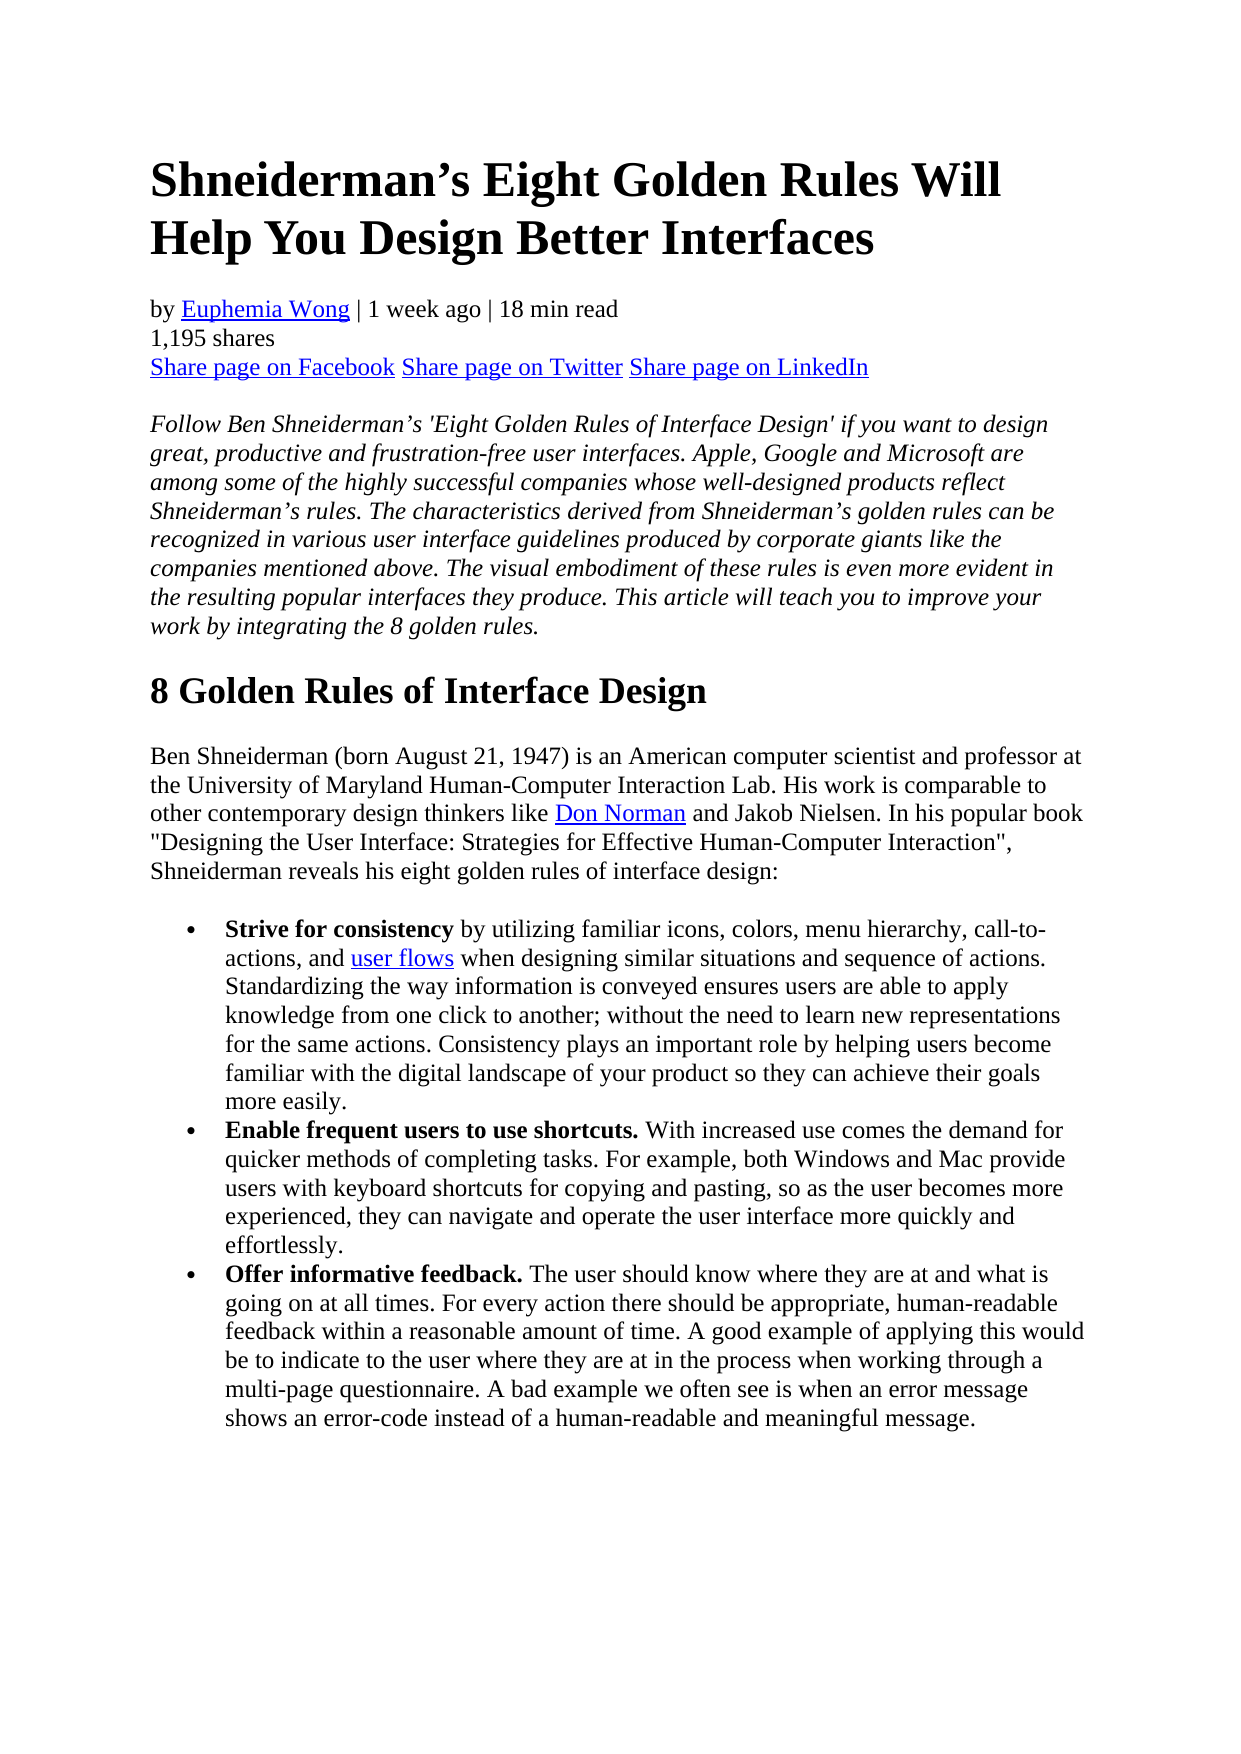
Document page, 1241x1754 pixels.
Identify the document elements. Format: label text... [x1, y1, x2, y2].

text Shneiderman’s Eight Golden Rules Will Help You Design Better Interfaces [150, 150, 1090, 265]
text 1,195 shares [150, 323, 1090, 352]
text 8 Golden Rules of Interface Design [150, 669, 1090, 712]
list Strive for consistency by utilizing familiar icons, colors, menu hierarchy, call-to-actions, and user flows when designing similar situations and sequence of actions. Standardizing the way information is conveyed ensures users are able to apply knowledge from one click to another; without the need to learn new representations for the same actions. Consistency plays an important role by helping users become familiar with the digital landscape of your product so they can achieve their goals more easily. [187, 914, 1090, 1115]
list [187, 1259, 1090, 1431]
text Follow Ben Shneiderman’s 'Eight Golden Rules of Interface Design' if you want to design great, productive and frustration-free user interfaces. Apple, Google and Microsoft are among some of the highly successful companies whose well-designed products reflect Shneiderman’s rules. The characteristics derived from Shneiderman’s golden rules can be recognized in various user interface guidelines produced by corporate giants like the companies mentioned above. The visual embodiment of these rules is even more evident in the resulting popular interfaces they produce. This article will teach you to improve your work by integrating the 8 golden rules. [150, 409, 1090, 639]
text Ben Shneiderman (born August 21, 1947) is an American computer scientist and professor at the University of Maryland Human-Computer Interaction Lab. His work is comparable to other contemporary design thinkers like Don Norman and Jakob Nielsen. In his popular book "Designing the User Interface: Strategies for Effective Human-Computer Interaction", Shneiderman reveals his eight golden rules of interface design: [150, 741, 1090, 885]
list Enable frequent users to use shortcuts. With increased use comes the demand for quicker methods of completing tasks. For example, both Windows and Mac provide users with keyboard shortcuts for copying and pasting, so as the user becomes more experienced, they can navigate and operate the user interface more quickly and effortlessly. [187, 1115, 1090, 1259]
text by Euphemia Wong | 1 week ago | 18 min read [150, 294, 1090, 323]
text Share page on Facebook Share page on Twitter Share page on LinkedIn [150, 352, 1090, 380]
